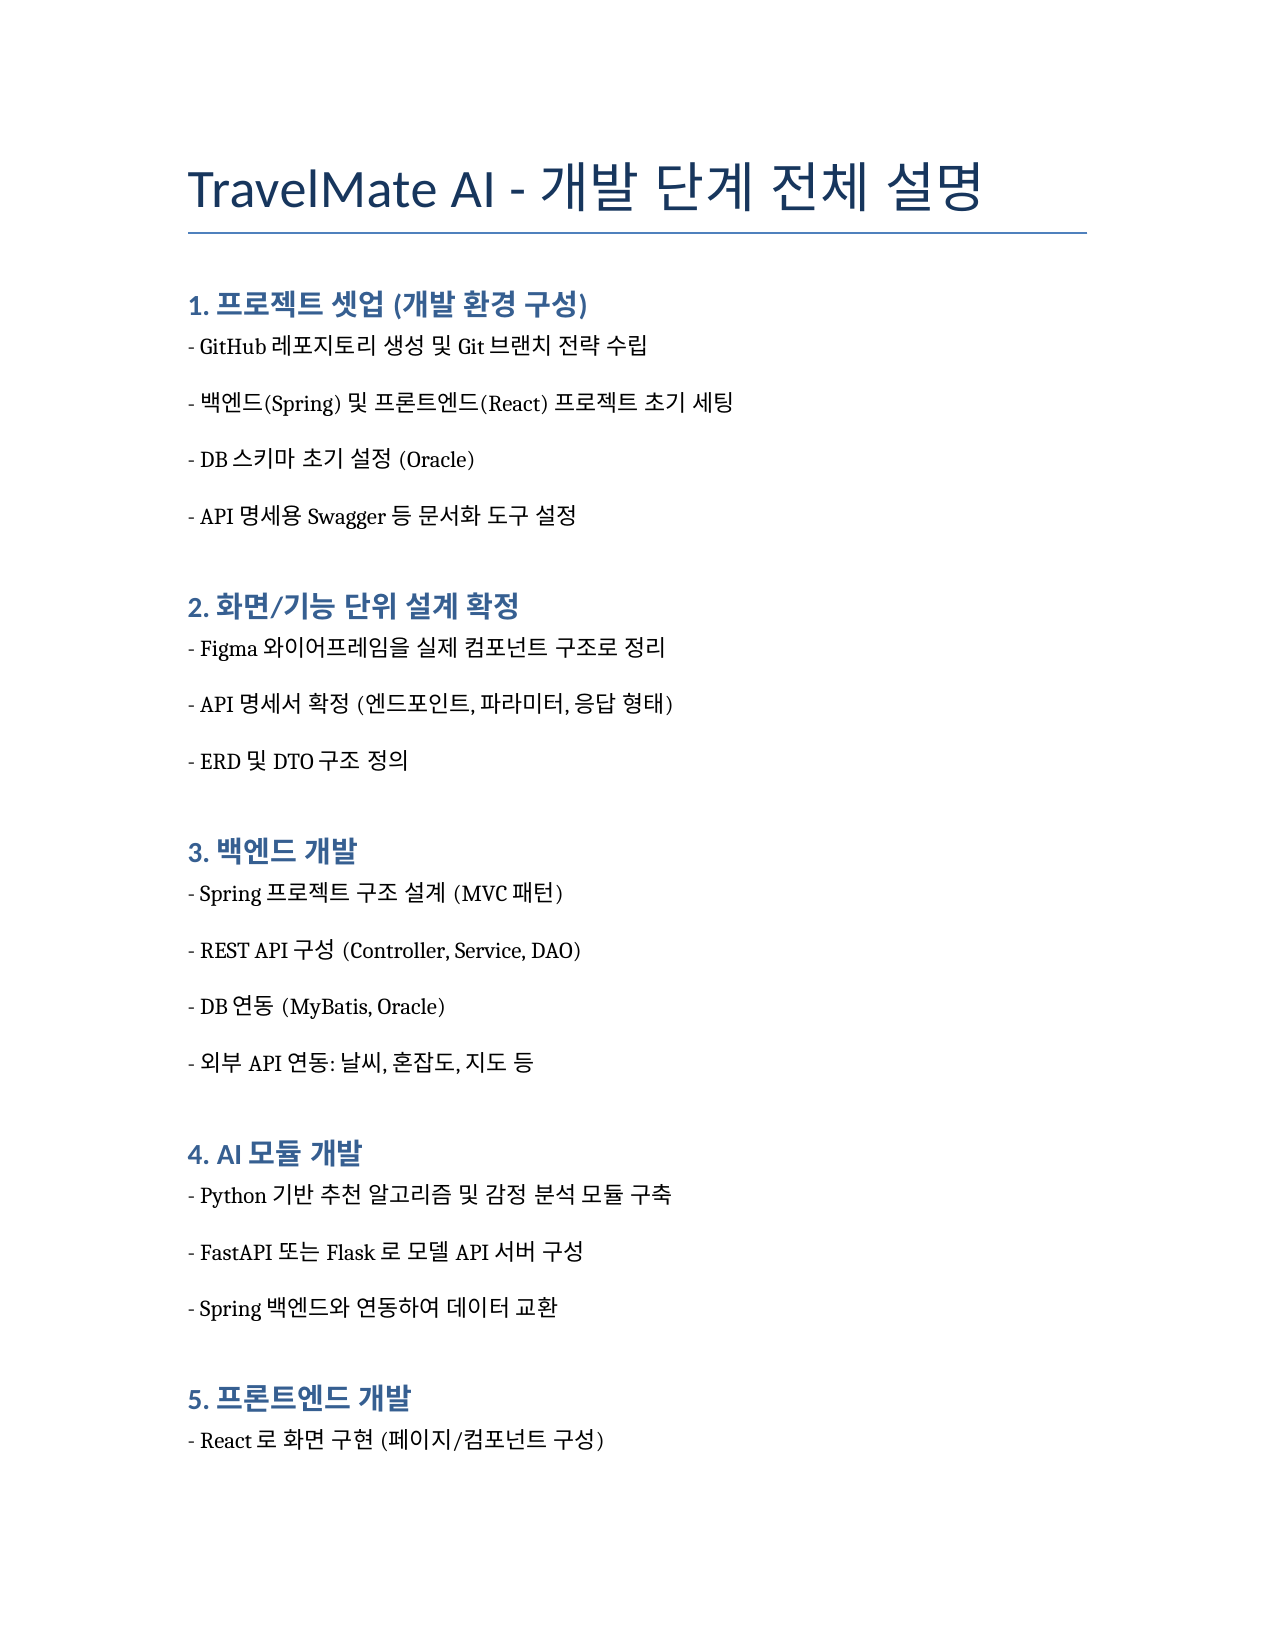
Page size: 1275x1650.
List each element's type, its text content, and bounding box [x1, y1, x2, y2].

text - Figma 와이어프레임을 실제 컴포넌트 구조로 정리 [187, 632, 1087, 663]
text - React로 화면 구현 (페이지/컴포넌트 구성) [187, 1424, 1087, 1455]
text - DB 스키마 초기 설정 (Oracle) [187, 443, 1087, 474]
subtitle 4. AI 모듈 개발 [187, 1133, 1087, 1173]
text - Spring 백엔드와 연동하여 데이터 교환 [187, 1292, 1087, 1323]
text - API 명세용 Swagger 등 문서화 도구 설정 [187, 500, 1087, 531]
subtitle 2. 화면/기능 단위 설계 확정 [187, 586, 1087, 626]
text - Python 기반 추천 알고리즘 및 감정 분석 모듈 구축 [187, 1179, 1087, 1210]
text - API 명세서 확정 (엔드포인트, 파라미터, 응답 형태) [187, 688, 1087, 720]
subtitle 5. 프론트엔드 개발 [187, 1378, 1087, 1418]
text - Spring 프로젝트 구조 설계 (MVC 패턴) [187, 877, 1087, 908]
title TravelMate AI - 개발 단계 전체 설명 [187, 150, 1087, 234]
text - ERD 및 DTO 구조 정의 [187, 745, 1087, 776]
text - REST API 구성 (Controller, Service, DAO) [187, 933, 1087, 965]
text - 외부 API 연동: 날씨, 혼잡도, 지도 등 [187, 1047, 1087, 1078]
subtitle 1. 프로젝트 셋업 (개발 환경 구성) [187, 284, 1087, 324]
subtitle 3. 백엔드 개발 [187, 831, 1087, 871]
text - FastAPI 또는 Flask로 모델 API 서버 구성 [187, 1235, 1087, 1267]
text - DB 연동 (MyBatis, Oracle) [187, 990, 1087, 1022]
text - GitHub 레포지토리 생성 및 Git 브랜치 전략 수립 [187, 330, 1087, 361]
text - 백엔드(Spring) 및 프론트엔드(React) 프로젝트 초기 세팅 [187, 387, 1087, 418]
